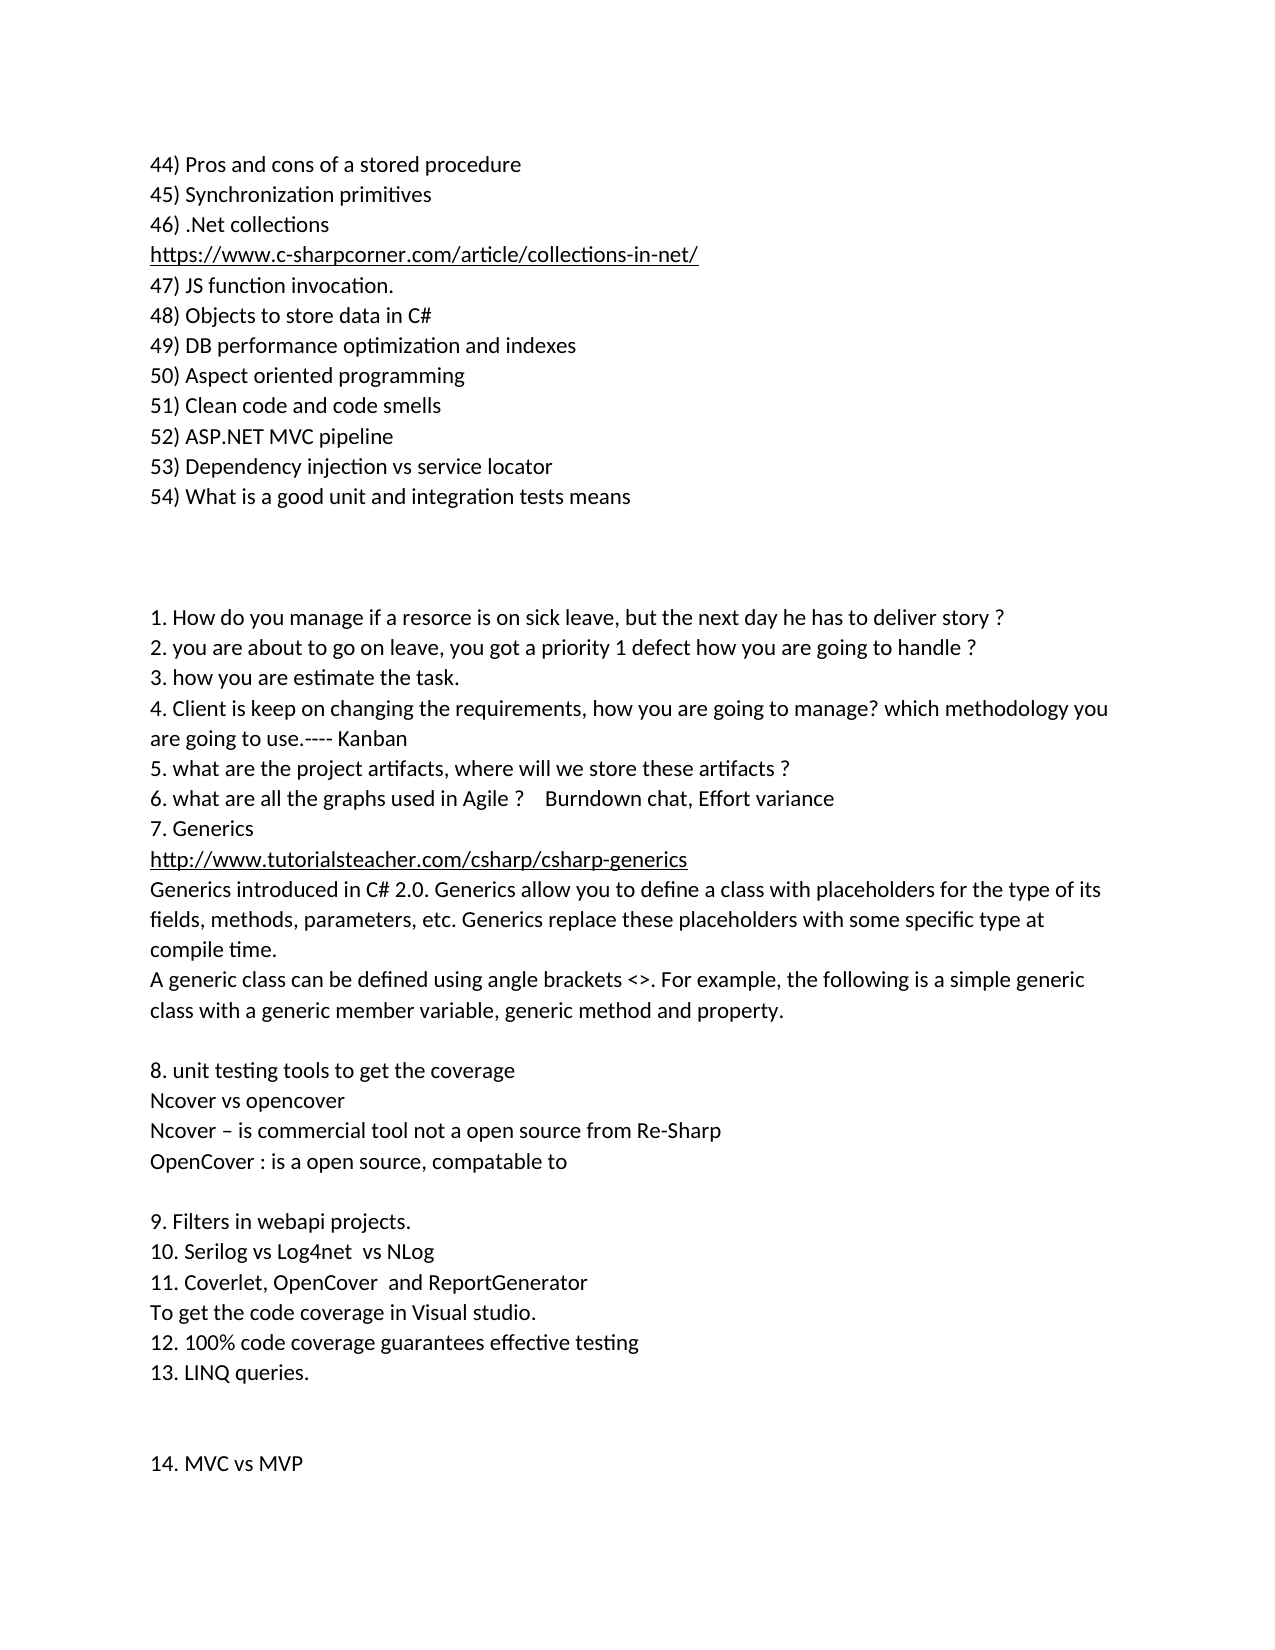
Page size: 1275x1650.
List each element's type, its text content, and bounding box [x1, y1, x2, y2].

text 44) Pros and cons of a stored procedure [150, 150, 1125, 178]
text Ncover vs opencover [150, 1086, 1125, 1114]
text 11. Coverlet, OpenCover and ReportGenerator [150, 1268, 1125, 1296]
text 3. how you are estimate the task. [150, 663, 1125, 692]
text 51) Clean code and code smells [150, 392, 1125, 420]
text Generics introduced in C# 2.0. Generics allow you to define a class with placeholders for the type of its fields, methods, parameters, etc. Generics replace these placeholders with some specific type at compile time. [150, 875, 1125, 963]
text 9. Filters in webapi projects. [150, 1207, 1125, 1235]
text 14. MVC vs MVP [150, 1449, 1125, 1477]
text 52) ASP.NET MVC pipeline [150, 422, 1125, 450]
text 6. what are all the graphs used in Agile ? Burndown chat, Effort variance [150, 784, 1125, 812]
text 1. How do you manage if a resorce is on sick leave, but the next day he has to deliver story ? [150, 603, 1125, 631]
text To get the code coverage in Visual studio. [150, 1298, 1125, 1326]
text 7. Generics [150, 814, 1125, 843]
text 5. what are the project artifacts, where will we store these artifacts ? [150, 754, 1125, 782]
text Ncover – is commercial tool not a open source from Re-Sharp [150, 1117, 1125, 1145]
text 8. unit testing tools to get the coverage [150, 1056, 1125, 1084]
text 53) Dependency injection vs service locator [150, 452, 1125, 480]
text 50) Aspect oriented programming [150, 361, 1125, 389]
text 45) Synchronization primitives [150, 180, 1125, 208]
text https://www.c-sharpcorner.com/article/collections-in-net/ [150, 241, 1125, 269]
text 4. Client is keep on changing the requirements, how you are going to manage? which methodology you are going to use.---- Kanban [150, 694, 1125, 752]
text http://www.tutorialsteacher.com/csharp/csharp-generics [150, 845, 1125, 873]
text 10. Serilog vs Log4net vs NLog [150, 1237, 1125, 1266]
text A generic class can be defined using angle brackets <>. For example, the following is a simple generic class with a generic member variable, generic method and property. [150, 966, 1125, 1024]
text 48) Objects to store data in C# [150, 301, 1125, 329]
text 49) DB performance optimization and indexes [150, 331, 1125, 359]
text OpenCover : is a open source, compatable to [150, 1147, 1125, 1175]
text 47) JS function invocation. [150, 271, 1125, 299]
text 54) What is a good unit and integration tests means [150, 482, 1125, 510]
text 2. you are about to go on leave, you got a priority 1 defect how you are going to handle ? [150, 633, 1125, 661]
text 13. LINQ queries. [150, 1358, 1125, 1386]
text 12. 100% code coverage guarantees effective testing [150, 1328, 1125, 1356]
text 46) .Net collections [150, 210, 1125, 238]
